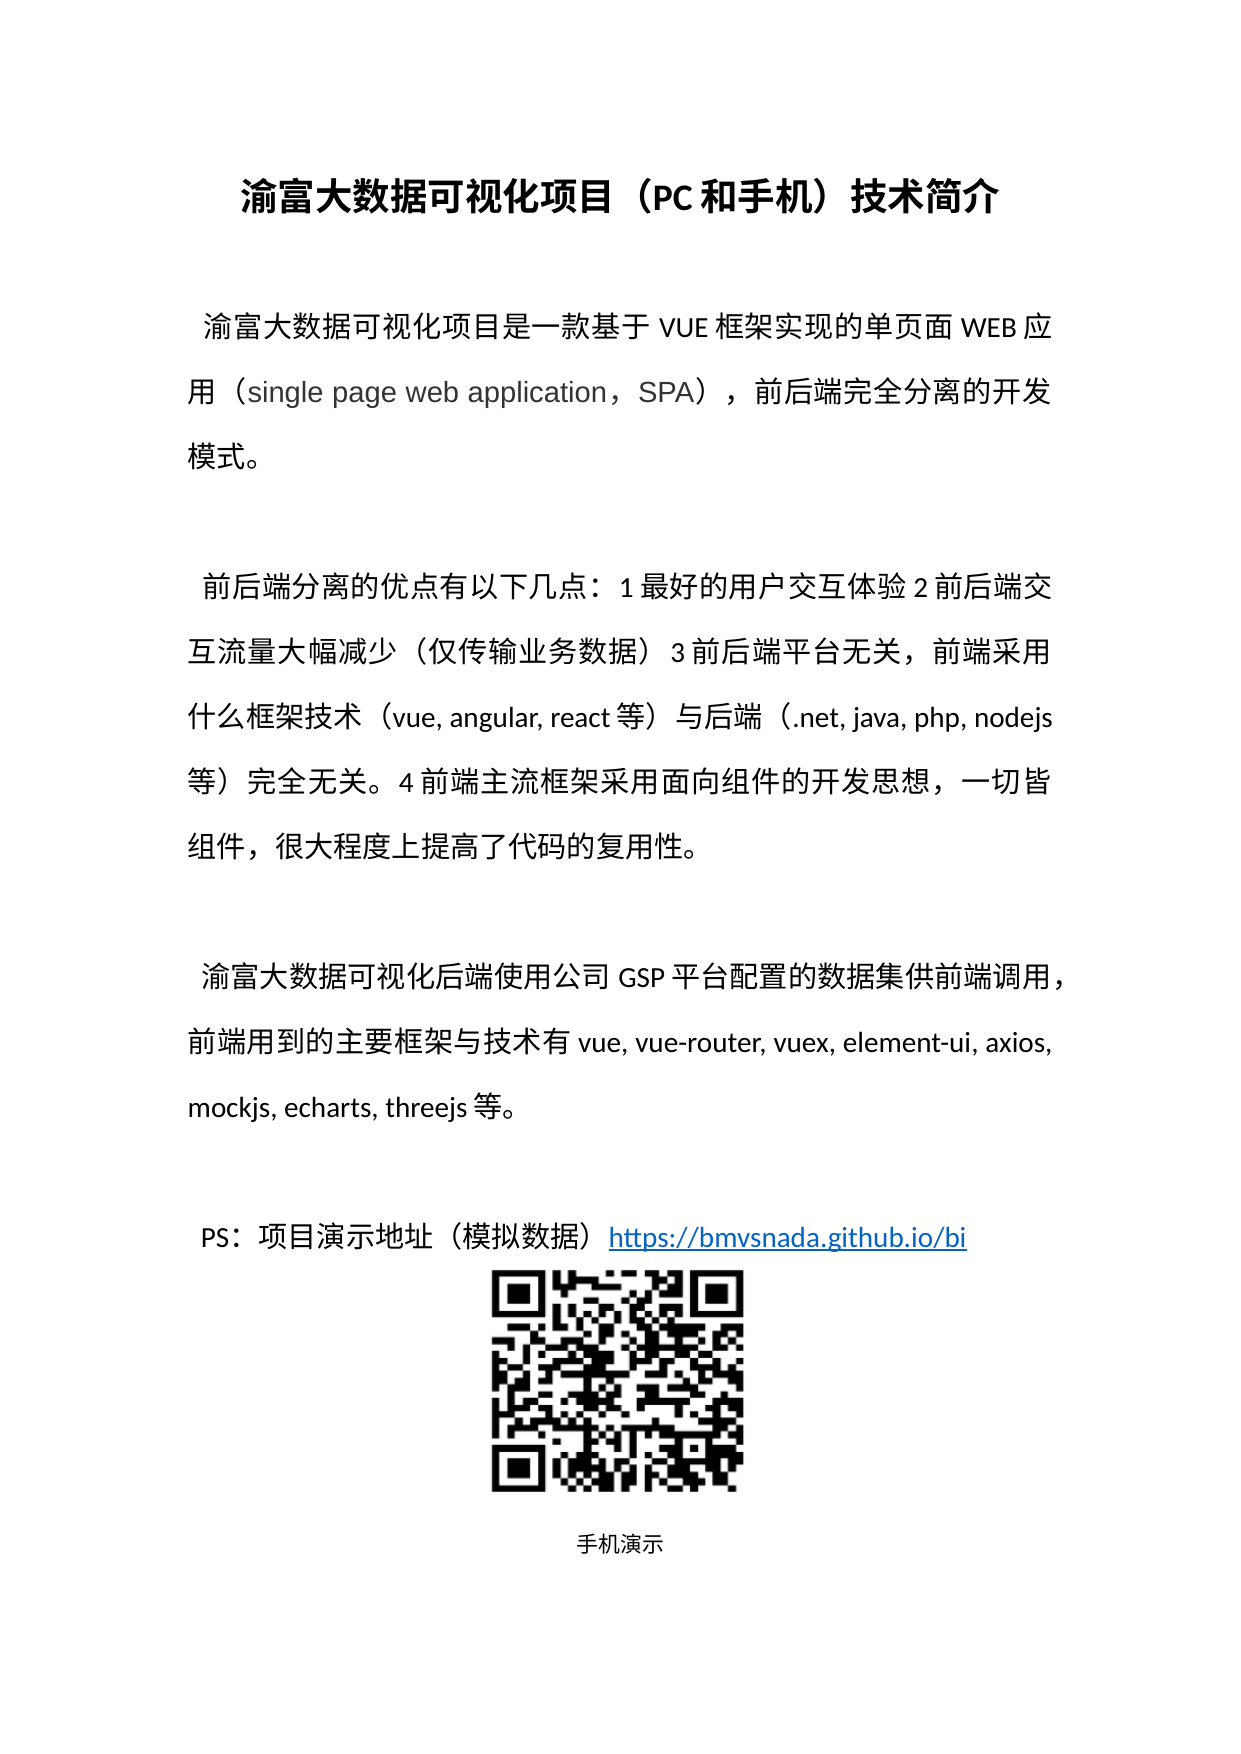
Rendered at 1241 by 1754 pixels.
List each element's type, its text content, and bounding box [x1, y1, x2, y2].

text 前后端分离的优点有以下几点：1最好的用户交互体验2前后端交互流量大幅减少（仅传输业务数据）3前后端平台无关，前端采用什么框架技术（vue, angular, react等）与后端（.net, java, php, nodejs等）完全无关。4前端主流框架采用面向组件的开发思想，一切皆组件，很大程度上提高了代码的复用性。 [187, 552, 1053, 877]
text 渝富大数据可视化项目是一款基于VUE框架实现的单页面WEB应用（single page web application，SPA），前后端完全分离的开发模式。 [187, 292, 1053, 487]
text 渝富大数据可视化后端使用公司GSP平台配置的数据集供前端调用，前端用到的主要框架与技术有vue, vue-router, vuex, element-ui, axios, mockjs, echarts, threejs等。 [187, 942, 1053, 1137]
text PS：项目演示地址（模拟数据）https://bmvsnada.github.io/bi [187, 1202, 1053, 1267]
text 渝富大数据可视化项目（PC和手机）技术简介 [187, 162, 1053, 227]
text 手机演示 [187, 1527, 1053, 1559]
picture [485, 1266, 755, 1500]
